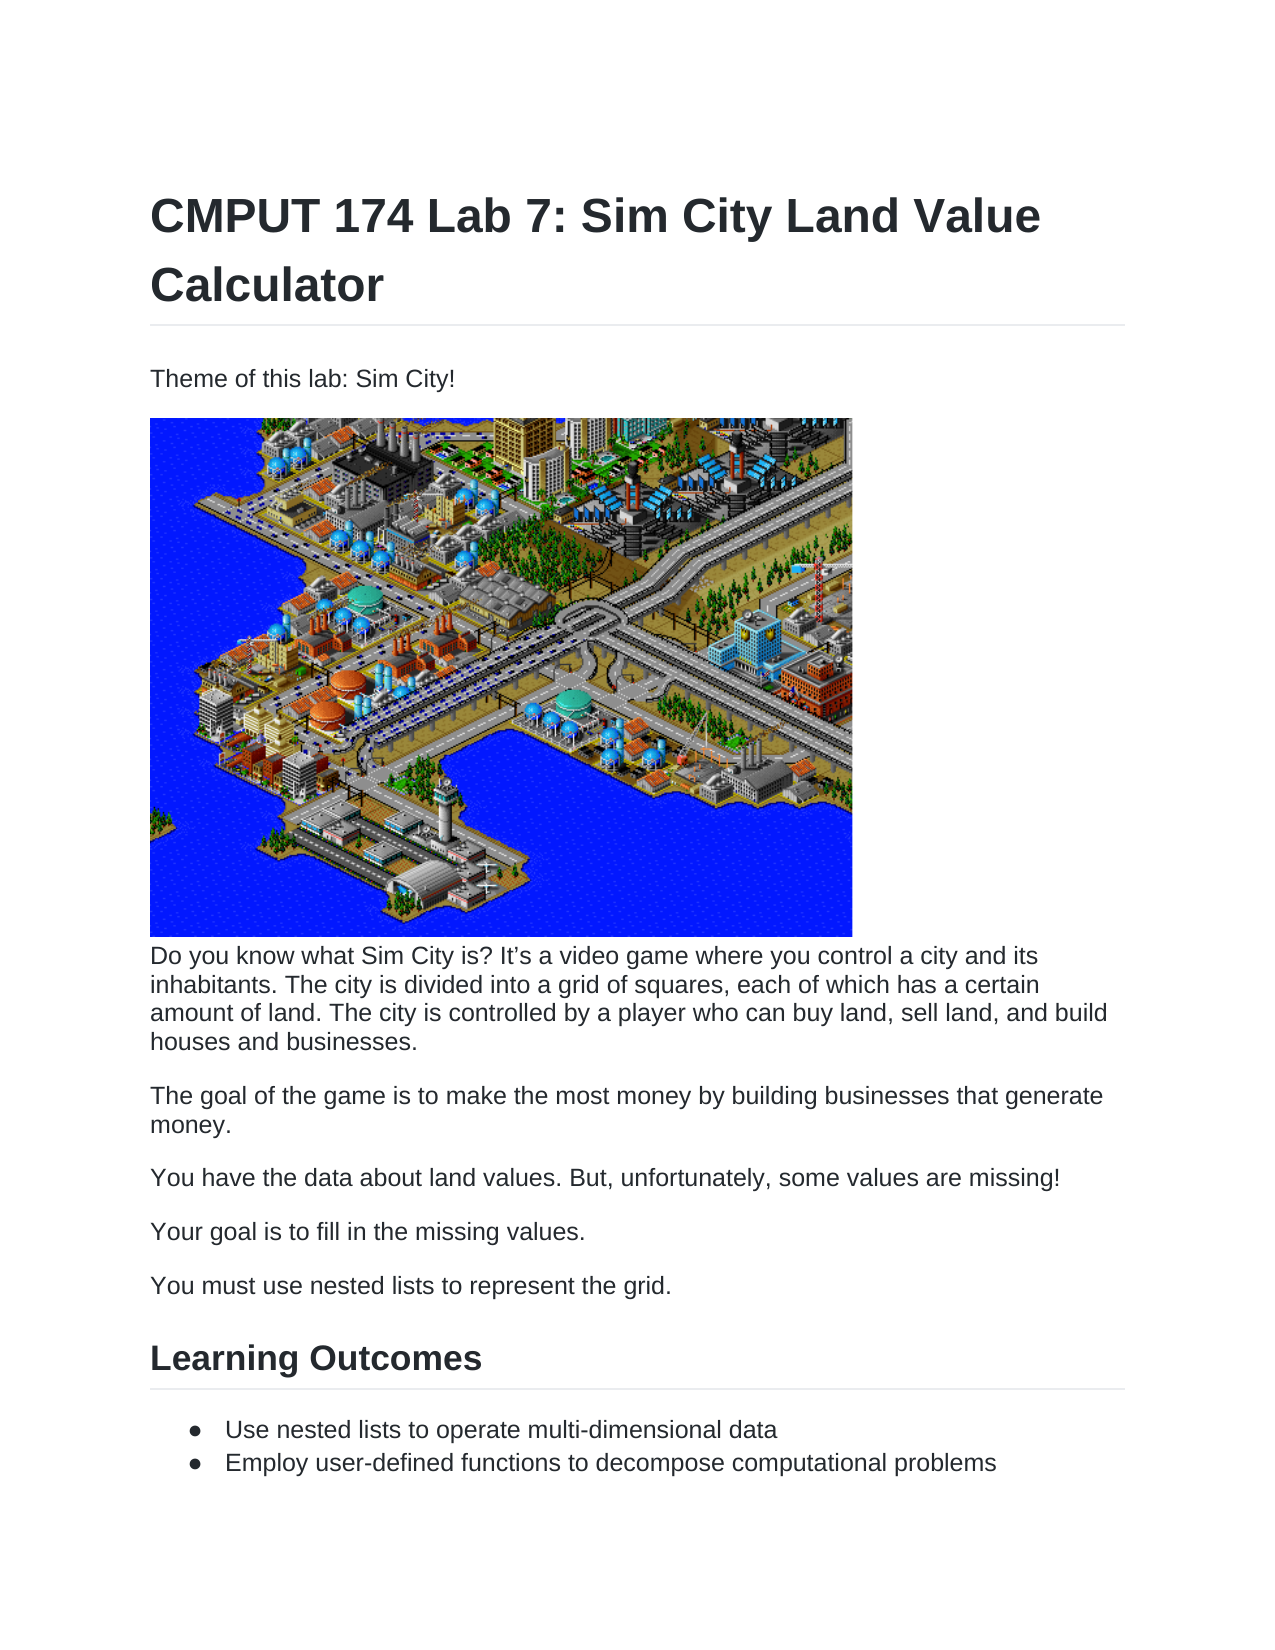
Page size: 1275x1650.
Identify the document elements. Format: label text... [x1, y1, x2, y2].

list Employ user-defined functions to decompose computational problems [187, 1448, 1125, 1477]
subtitle CMPUT 174 Lab 7: Sim City Land Value Calculator [150, 187, 1125, 324]
text Do you know what Sim City is? It’s a video game where you control a city and its inhabitants. The city is divided into a grid of squares, each of which has a certain amount of land. The city is controlled by a player who can buy land, sell land, and build houses and businesses. [150, 941, 1125, 1056]
list Use nested lists to operate multi-dimensional data [187, 1415, 1125, 1443]
text Theme of this lab: Sim City! [150, 364, 1125, 393]
subtitle Learning Outcomes [150, 1337, 1125, 1388]
text You must use nested lists to represent the grid. [150, 1271, 1125, 1299]
text Your goal is to fill in the missing values. [150, 1217, 1125, 1246]
text You have the data about land values. But, unfortunately, some values are missing! [150, 1163, 1125, 1192]
text The goal of the game is to make the most money by building businesses that generate money. [150, 1081, 1125, 1138]
picture [150, 418, 853, 937]
